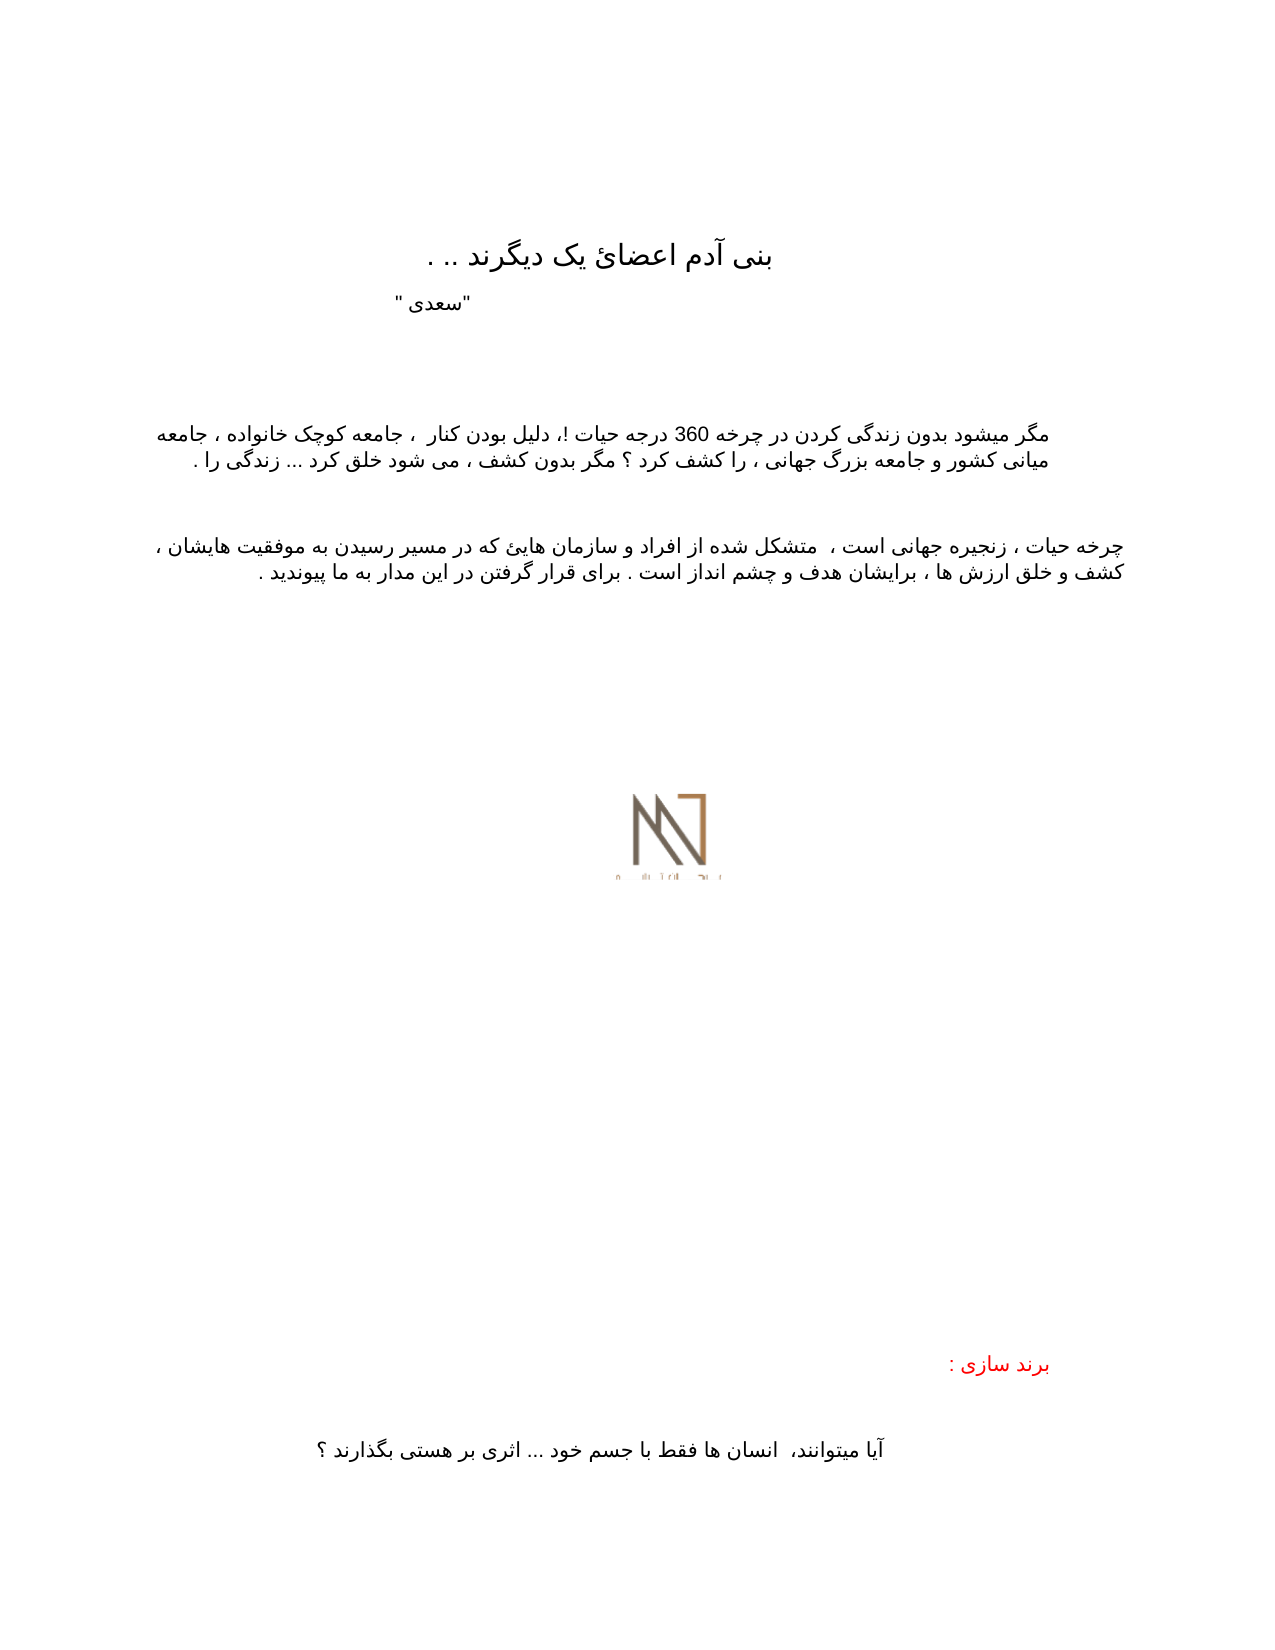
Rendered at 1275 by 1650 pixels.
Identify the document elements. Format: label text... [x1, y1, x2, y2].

text چرخه حیات ، زنجیره جهانی است ، متشکل شده از افراد و سازمان هایئ که در مسیر رسیدن به موفقیت هایشان ، کشف و خلق ارزش ها ، برایشان هدف و چشم انداز است . برای قرار گرفتن در این مدار به ما پیوندید . [150, 534, 1125, 584]
text برند سازی : [150, 1351, 1050, 1375]
text مگر میشود بدون زندگی کردن در چرخه 360 درجه حیات !، دلیل بودن کنار ، جامعه کوچک خانواده ، جامعه میانی کشور و جامعه بزرگ جهانی ، را کشف کرد ؟ مگر بدون کشف ، می شود خلق کرد ... زندگی را . [150, 422, 1050, 471]
picture [612, 793, 722, 878]
text "سعدی " [150, 291, 1050, 315]
text آیا میتوانند، انسان ها فقط با جسم خود ... اثری بر هستی بگذارند ؟ [150, 1438, 1050, 1462]
text بنی آدم اعضائ یک دیگرند .. . [150, 238, 1050, 272]
